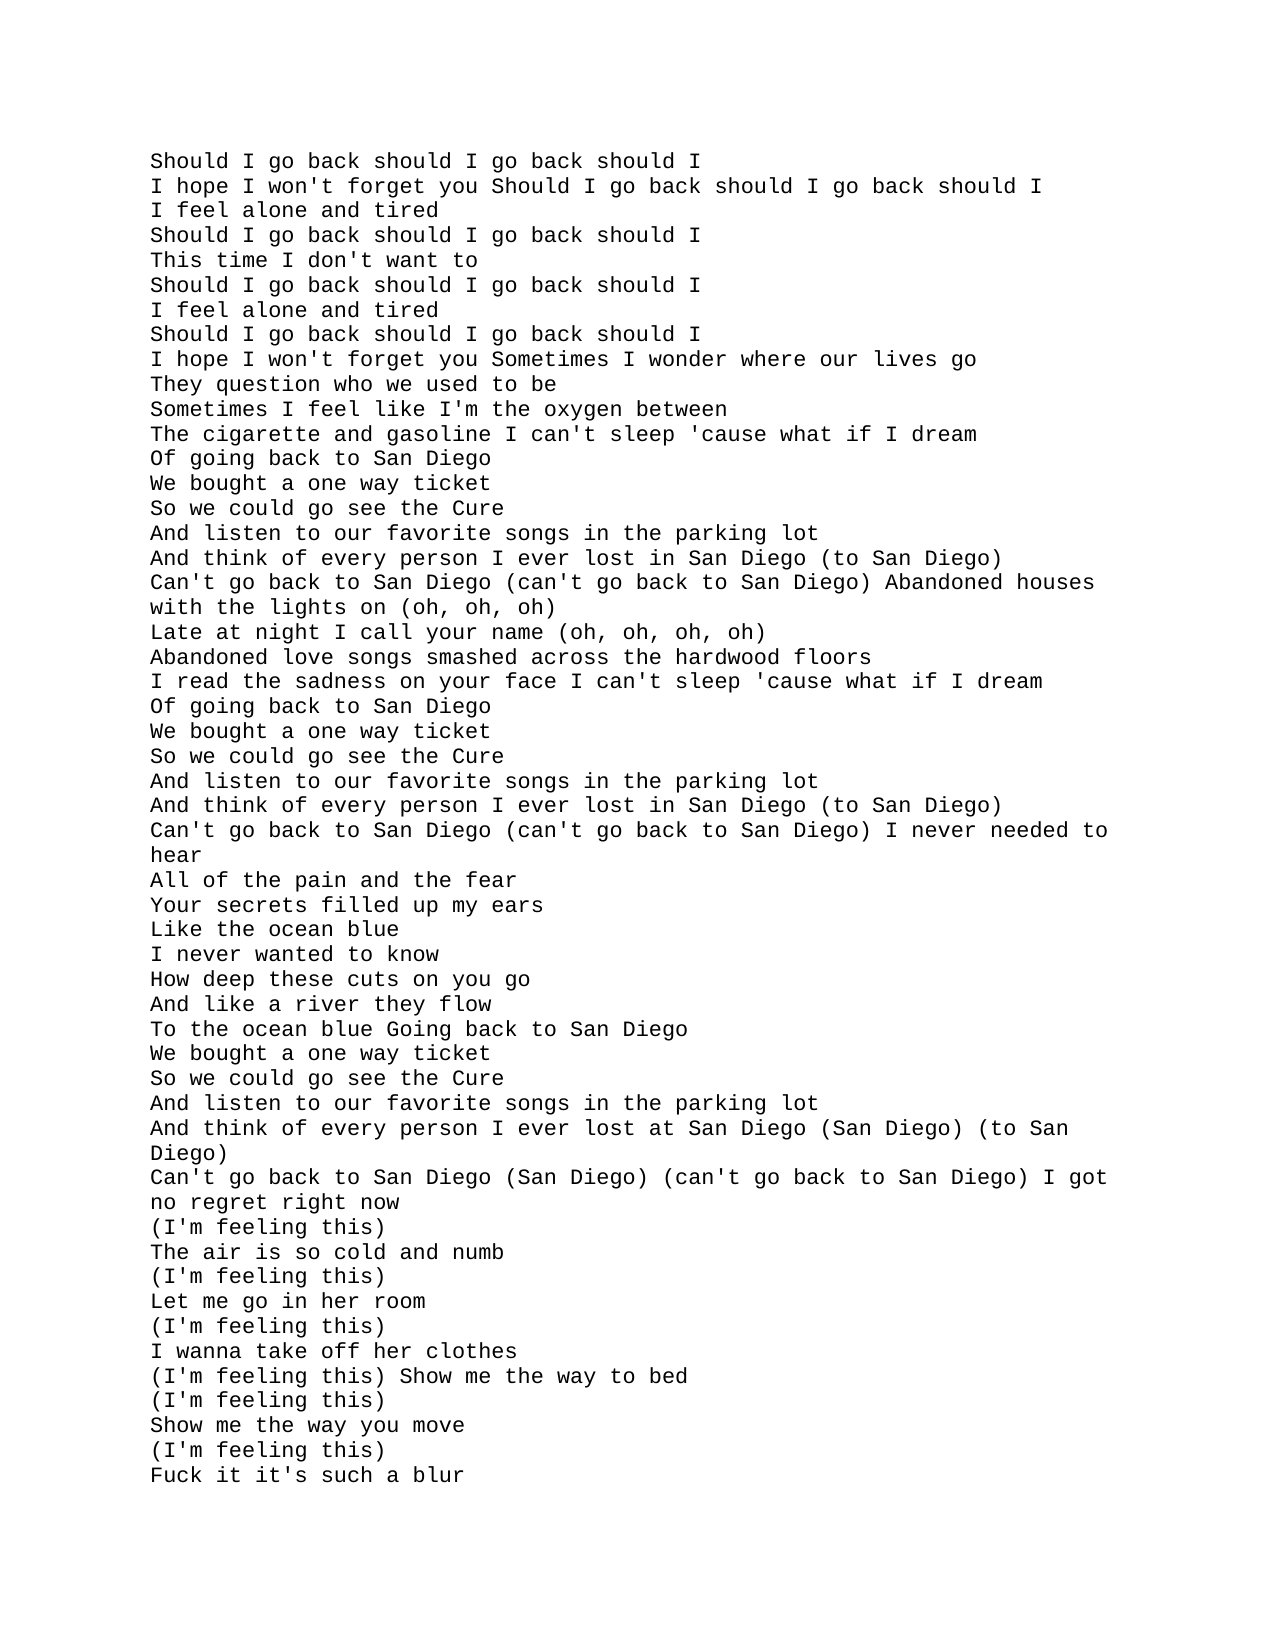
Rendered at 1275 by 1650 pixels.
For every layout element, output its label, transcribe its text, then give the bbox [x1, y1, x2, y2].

text Like the ocean blue [150, 918, 1125, 943]
text We bought a one way ticket [150, 720, 1125, 745]
text (I'm feeling this) [150, 1266, 1125, 1290]
text So we could go see the Cure [150, 1067, 1125, 1092]
text We bought a one way ticket [150, 1042, 1125, 1067]
text And think of every person I ever lost at San Diego (San Diego) (to San Diego) [150, 1117, 1125, 1166]
text Should I go back should I go back should I [150, 323, 1125, 348]
text I hope I won't forget you Sometimes I wonder where our lives go [150, 348, 1125, 373]
text I wanna take off her clothes [150, 1340, 1125, 1365]
text I hope I won't forget you Should I go back should I go back should I [150, 175, 1125, 199]
text Fuck it it's such a blur [150, 1464, 1125, 1489]
text Of going back to San Diego [150, 695, 1125, 720]
text How deep these cuts on you go [150, 968, 1125, 993]
text All of the pain and the fear [150, 869, 1125, 894]
text And listen to our favorite songs in the parking lot [150, 522, 1125, 547]
text I feel alone and tired [150, 199, 1125, 224]
text I read the sadness on your face I can't sleep 'cause what if I dream [150, 671, 1125, 695]
text And listen to our favorite songs in the parking lot [150, 1092, 1125, 1117]
text And listen to our favorite songs in the parking lot [150, 770, 1125, 794]
text Late at night I call your name (oh, oh, oh, oh) [150, 621, 1125, 646]
text They question who we used to be [150, 373, 1125, 398]
text (I'm feeling this) [150, 1315, 1125, 1340]
text The air is so cold and numb [150, 1241, 1125, 1266]
text Can't go back to San Diego (San Diego) (can't go back to San Diego) I got no regret right now [150, 1166, 1125, 1216]
text (I'm feeling this) Show me the way to bed [150, 1365, 1125, 1389]
text And think of every person I ever lost in San Diego (to San Diego) [150, 547, 1125, 571]
text This time I don't want to [150, 249, 1125, 274]
text Let me go in her room [150, 1290, 1125, 1315]
text And think of every person I ever lost in San Diego (to San Diego) [150, 794, 1125, 819]
text (I'm feeling this) [150, 1216, 1125, 1241]
text Should I go back should I go back should I [150, 274, 1125, 299]
text Show me the way you move [150, 1414, 1125, 1439]
text To the ocean blue Going back to San Diego [150, 1018, 1125, 1042]
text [150, 150, 1125, 175]
text I feel alone and tired [150, 299, 1125, 323]
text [150, 224, 1125, 249]
text Your secrets filled up my ears [150, 894, 1125, 918]
text So we could go see the Cure [150, 497, 1125, 522]
text (I'm feeling this) [150, 1389, 1125, 1414]
text (I'm feeling this) [150, 1439, 1125, 1464]
text The cigarette and gasoline I can't sleep 'cause what if I dream [150, 423, 1125, 447]
text Can't go back to San Diego (can't go back to San Diego) I never needed to hear [150, 819, 1125, 869]
text Of going back to San Diego [150, 447, 1125, 472]
text I never wanted to know [150, 943, 1125, 968]
text And like a river they flow [150, 993, 1125, 1018]
text Can't go back to San Diego (can't go back to San Diego) Abandoned houses with the lights on (oh, oh, oh) [150, 571, 1125, 621]
text Abandoned love songs smashed across the hardwood floors [150, 646, 1125, 671]
text Sometimes I feel like I'm the oxygen between [150, 398, 1125, 423]
text We bought a one way ticket [150, 472, 1125, 497]
text So we could go see the Cure [150, 745, 1125, 770]
